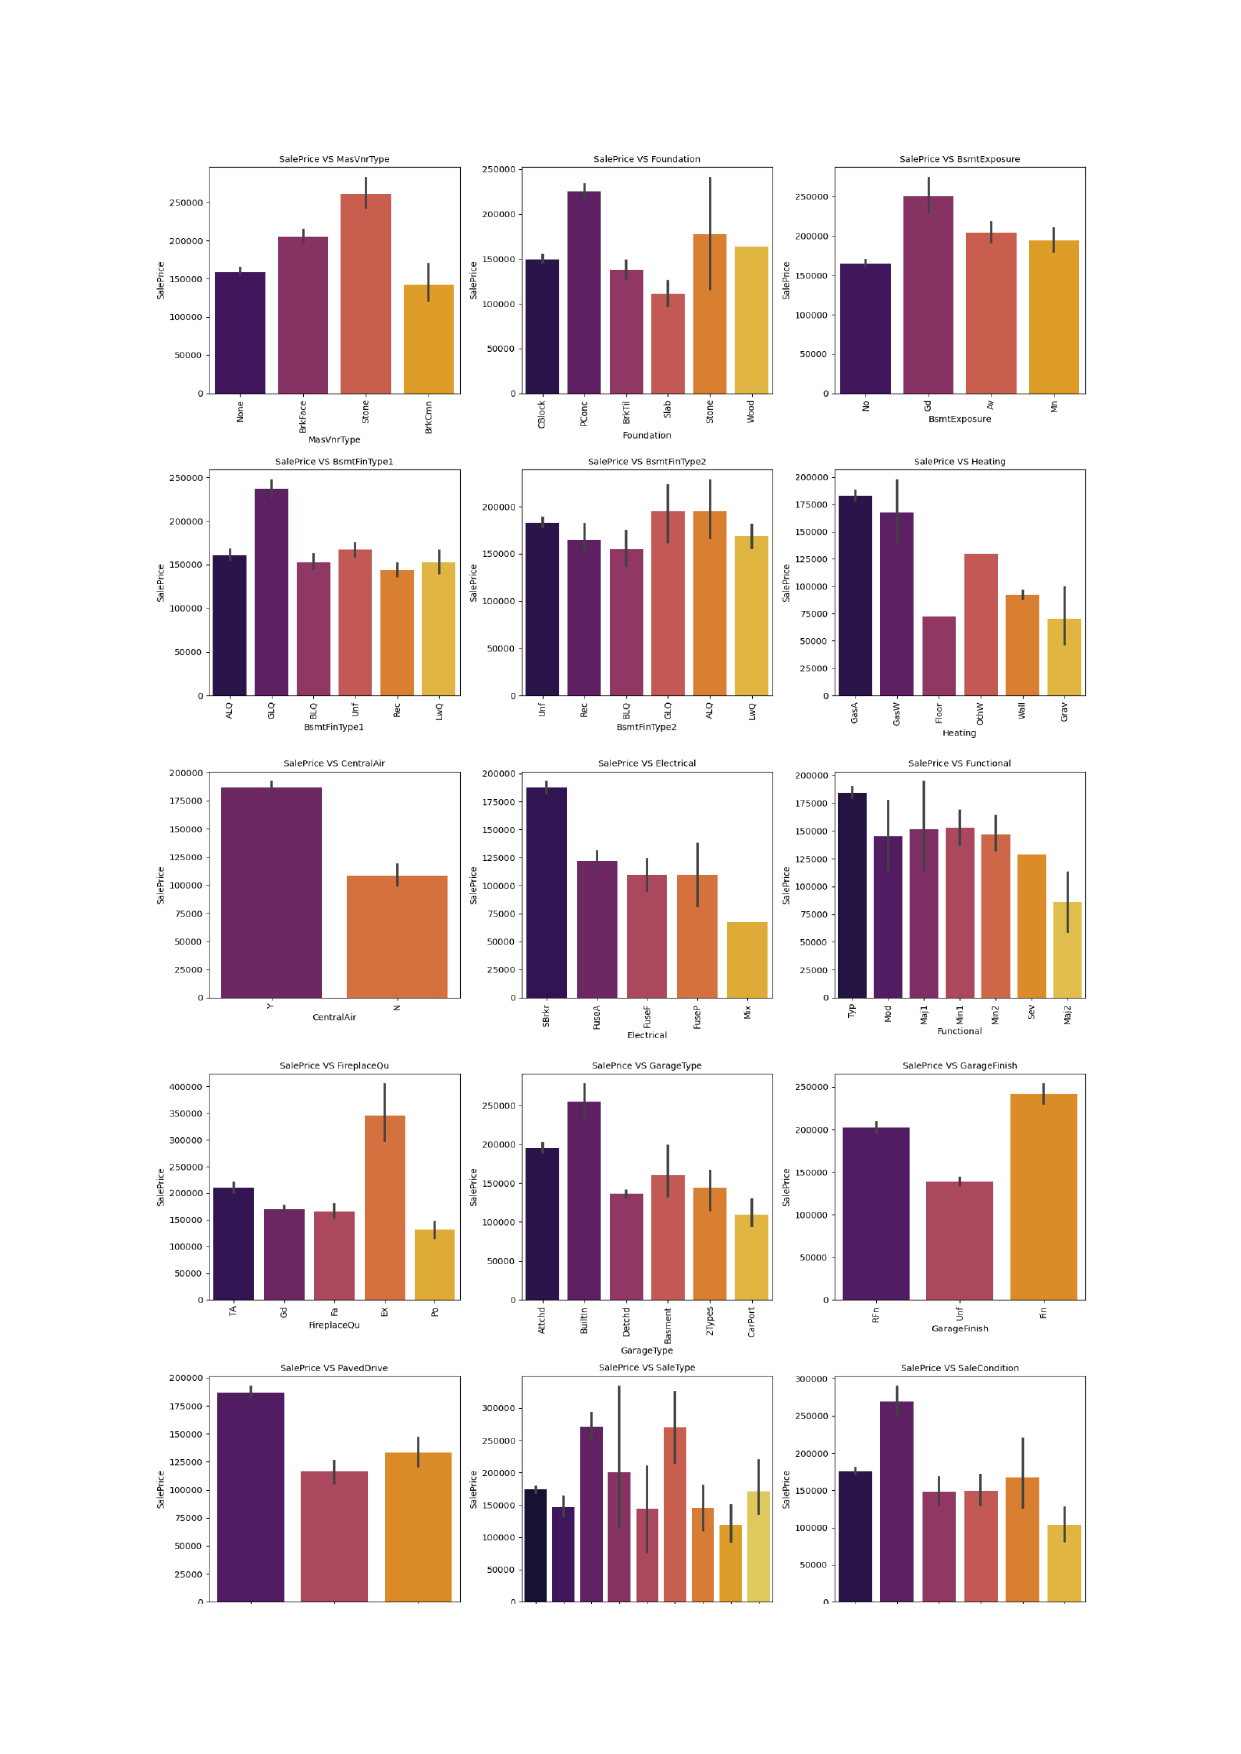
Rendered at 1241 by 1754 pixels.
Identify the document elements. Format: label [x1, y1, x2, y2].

picture [150, 150, 1091, 1604]
